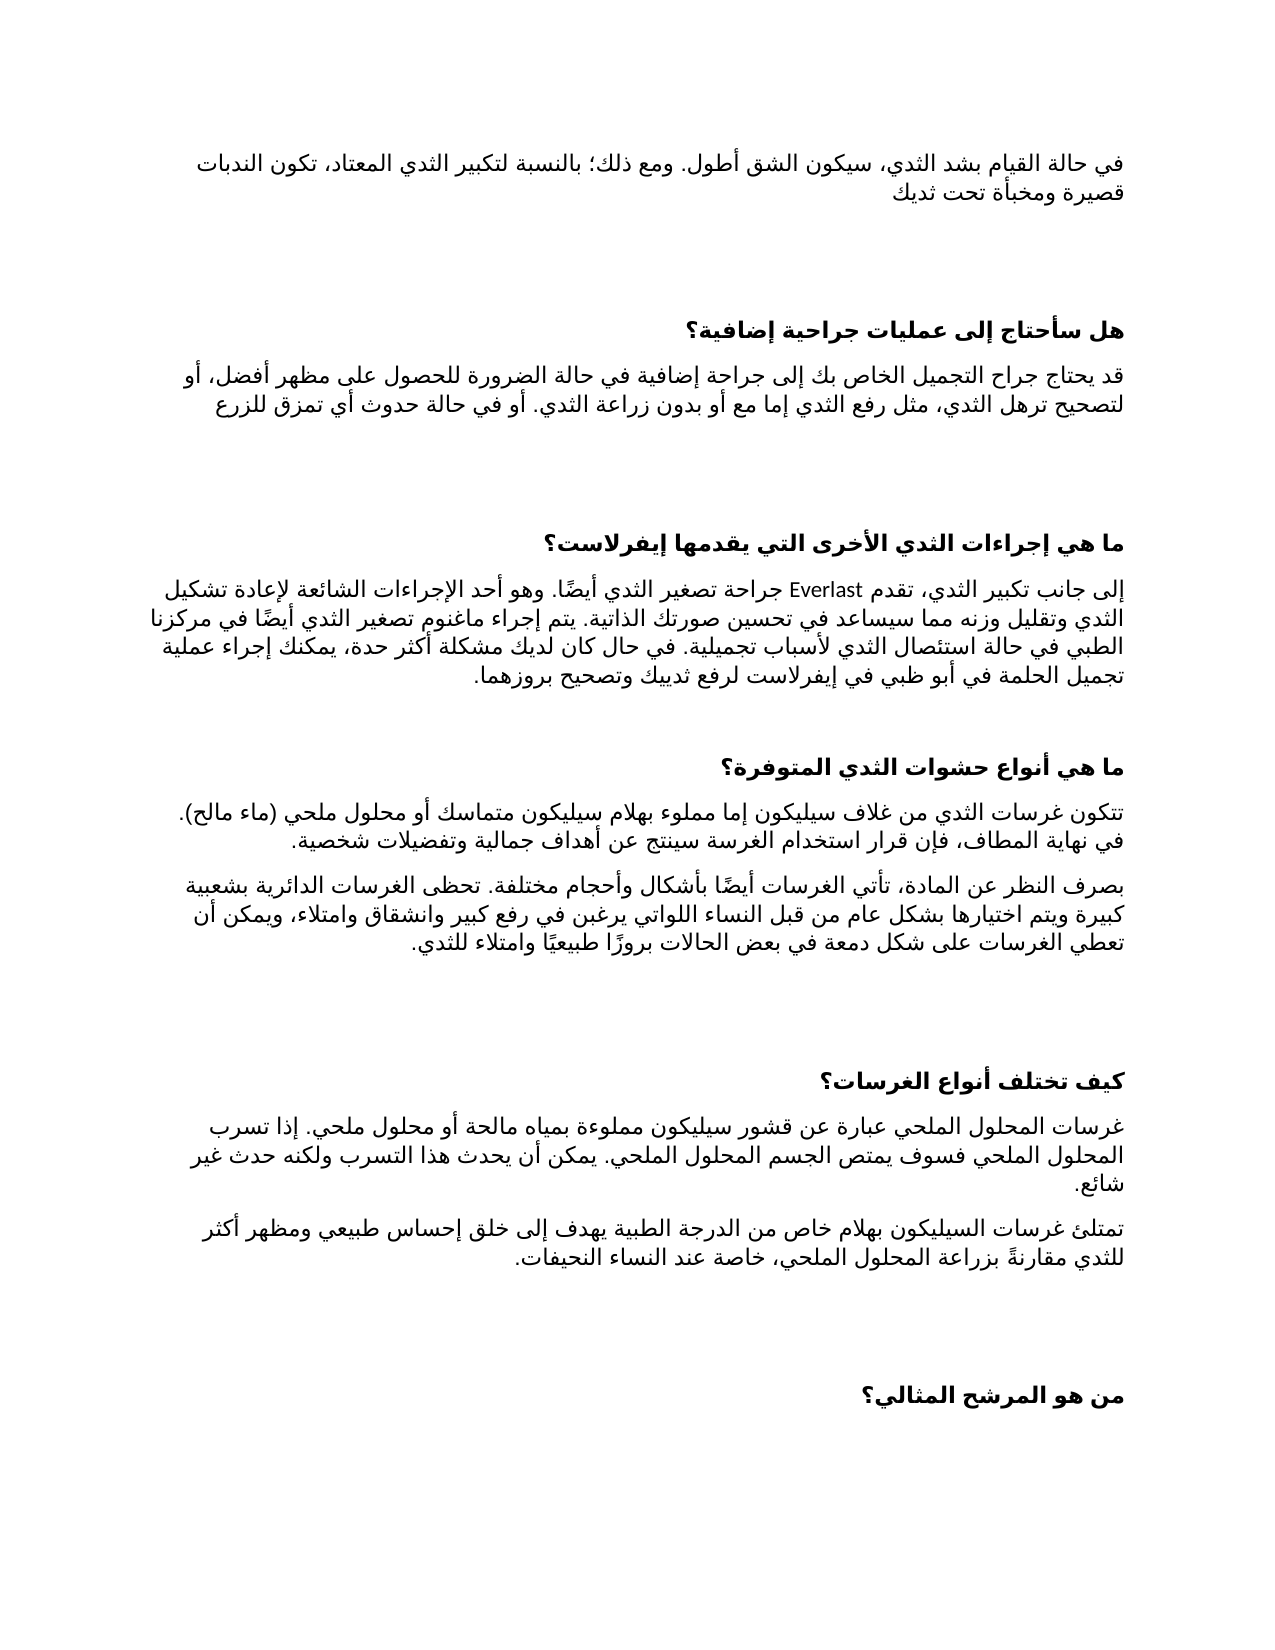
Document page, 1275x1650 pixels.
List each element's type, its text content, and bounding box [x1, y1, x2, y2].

text قد يحتاج جراح التجميل الخاص بك إلى جراحة إضافية في حالة الضرورة للحصول على مظهر أفضل، أو لتصحيح ترهل الثدي، مثل رفع الثدي إما مع أو بدون زراعة الثدي. أو في حالة حدوث أي تمزق للزرع [150, 362, 1125, 417]
text تمتلئ غرسات السيليكون بهلام خاص من الدرجة الطبية يهدف إلى خلق إحساس طبيعي ومظهر أكثر للثدي مقارنةً بزراعة المحلول الملحي، خاصة عند النساء النحيفات. [150, 1215, 1125, 1270]
text ما هي إجراءات الثدي الأخرى التي يقدمها إيفرلاست؟ [150, 530, 1125, 556]
text ما هي أنواع حشوات الثدي المتوفرة؟ [150, 754, 1125, 780]
text غرسات المحلول الملحي عبارة عن قشور سيليكون مملوءة بمياه مالحة أو محلول ملحي. إذا تسرب المحلول الملحي فسوف يمتص الجسم المحلول الملحي. يمكن أن يحدث هذا التسرب ولكنه حدث غير شائع. [150, 1113, 1125, 1196]
text إلى جانب تكبير الثدي، تقدم Everlast جراحة تصغير الثدي أيضًا. وهو أحد الإجراءات الشائعة لإعادة تشكيل الثدي وتقليل وزنه مما سيساعد في تحسين صورتك الذاتية. يتم إجراء ماغنوم تصغير الثدي أيضًا في مركزنا الطبي في حالة استئصال الثدي لأسباب تجميلية. في حال كان لديك مشكلة أكثر حدة، يمكنك إجراء عملية تجميل الحلمة في أبو ظبي في إيفرلاست لرفع ثدييك وتصحيح بروزهما. [150, 575, 1125, 688]
text كيف تختلف أنواع الغرسات؟ [150, 1068, 1125, 1094]
text في حالة القيام بشد الثدي، سيكون الشق أطول. ومع ذلك؛ بالنسبة لتكبير الثدي المعتاد، تكون الندبات قصيرة ومخبأة تحت ثديك [150, 150, 1125, 205]
text هل سأحتاج إلى عمليات جراحية إضافية؟ [150, 317, 1125, 344]
text من هو المرشح المثالي؟ [150, 1382, 1125, 1409]
text تتكون غرسات الثدي من غلاف سيليكون إما مملوء بهلام سيليكون متماسك أو محلول ملحي (ماء مالح). في نهاية المطاف، فإن قرار استخدام الغرسة سينتج عن أهداف جمالية وتفضيلات شخصية. [150, 799, 1125, 854]
text بصرف النظر عن المادة، تأتي الغرسات أيضًا بأشكال وأحجام مختلفة. تحظى الغرسات الدائرية بشعبية كبيرة ويتم اختيارها بشكل عام من قبل النساء اللواتي يرغبن في رفع كبير وانشقاق وامتلاء، ويمكن أن تعطي الغرسات على شكل دمعة في بعض الحالات بروزًا طبيعيًا وامتلاء للثدي. [150, 872, 1125, 956]
